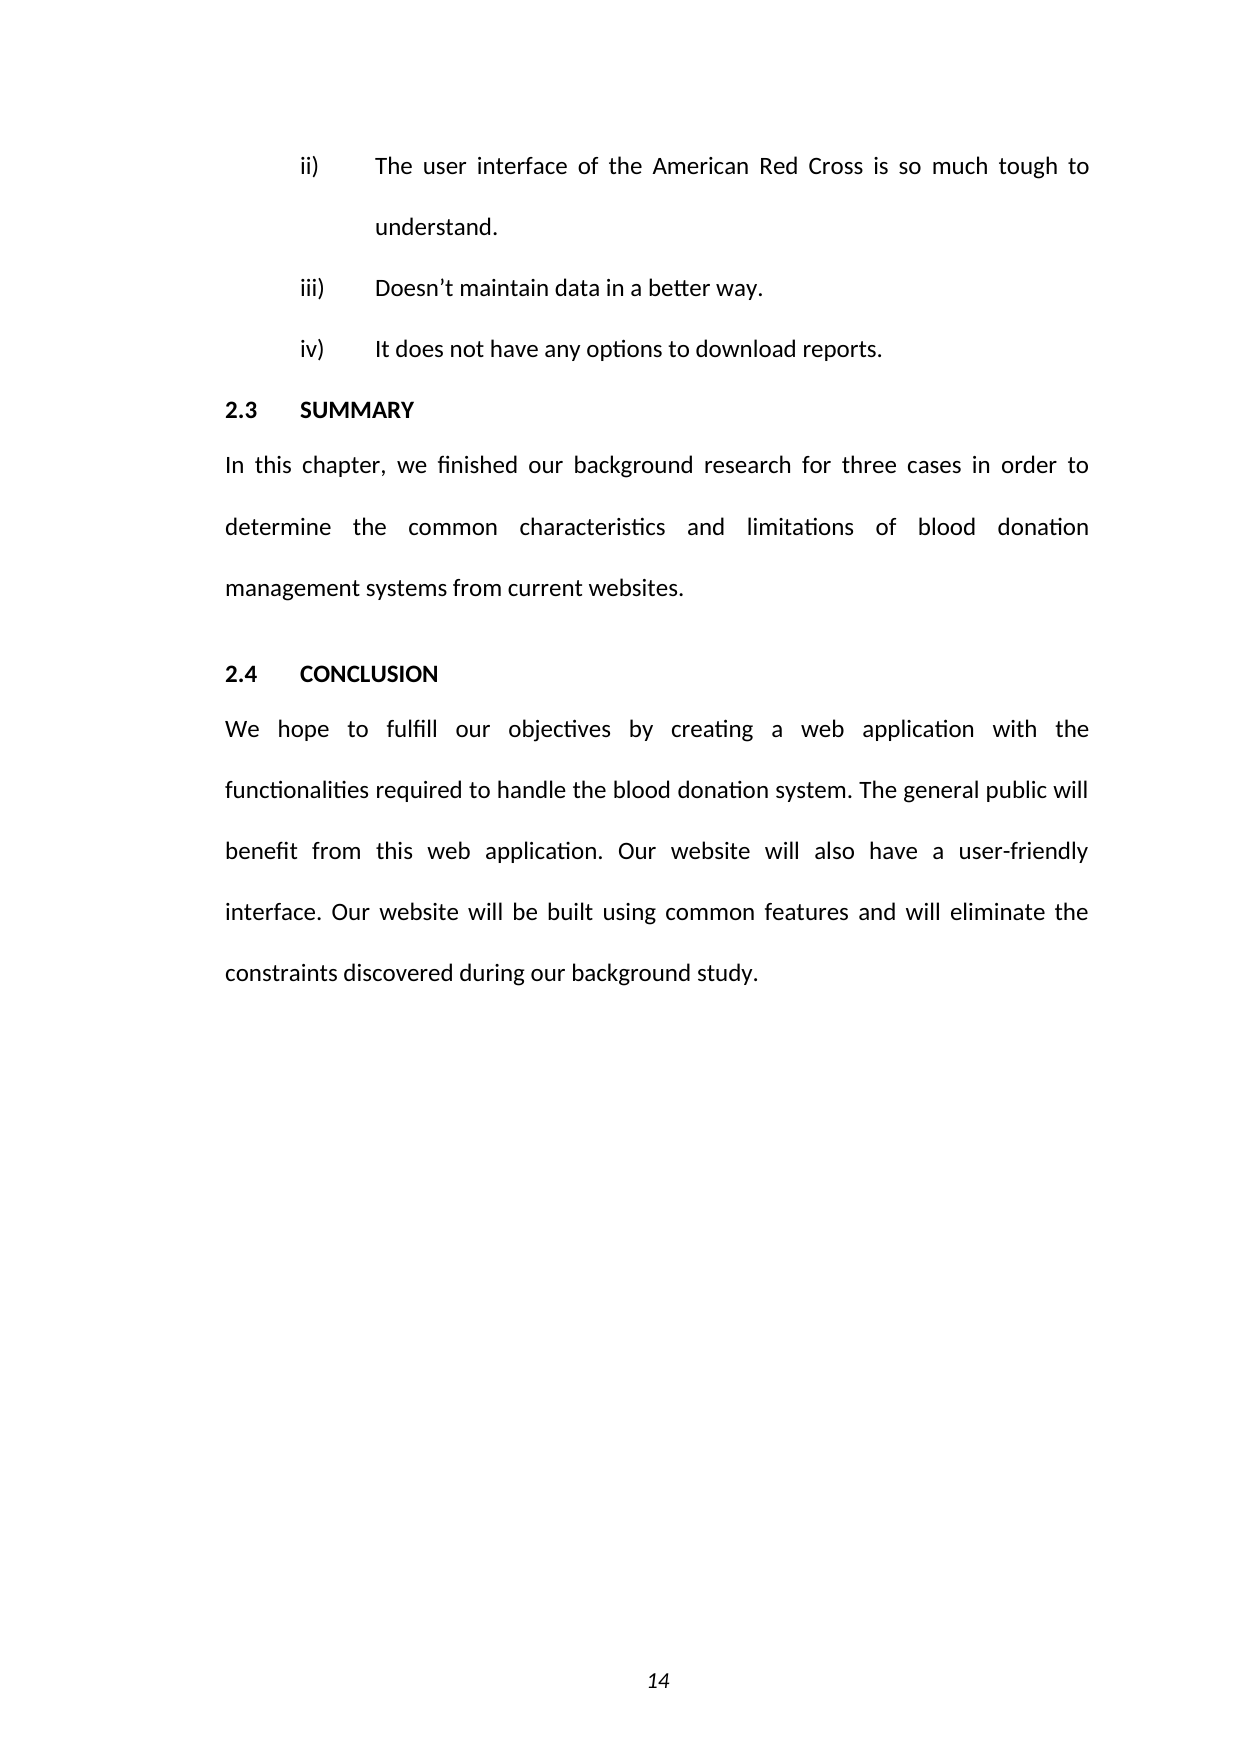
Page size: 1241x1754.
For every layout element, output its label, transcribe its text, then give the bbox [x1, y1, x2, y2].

list It does not have any options to download reports. [300, 333, 1090, 364]
text 2.3 SUMMARY [225, 394, 1090, 425]
text We hope to fulfill our objectives by creating a web application with the functionalities required to handle the blood donation system. The general public will benefit from this web application. Our website will also have a user-friendly interface. Our website will be built using common features and will eliminate the constraints discovered during our background study. [225, 713, 1090, 988]
text In this chapter, we finished our background research for three cases in order to determine the common characteristics and limitations of blood donation management systems from current websites. [225, 450, 1090, 602]
list The user interface of the American Red Cross is so much tough to understand. [300, 150, 1090, 242]
list Doesn’t maintain data in a better way. [300, 272, 1090, 303]
text 2.4 CONCLUSION [225, 658, 1090, 688]
